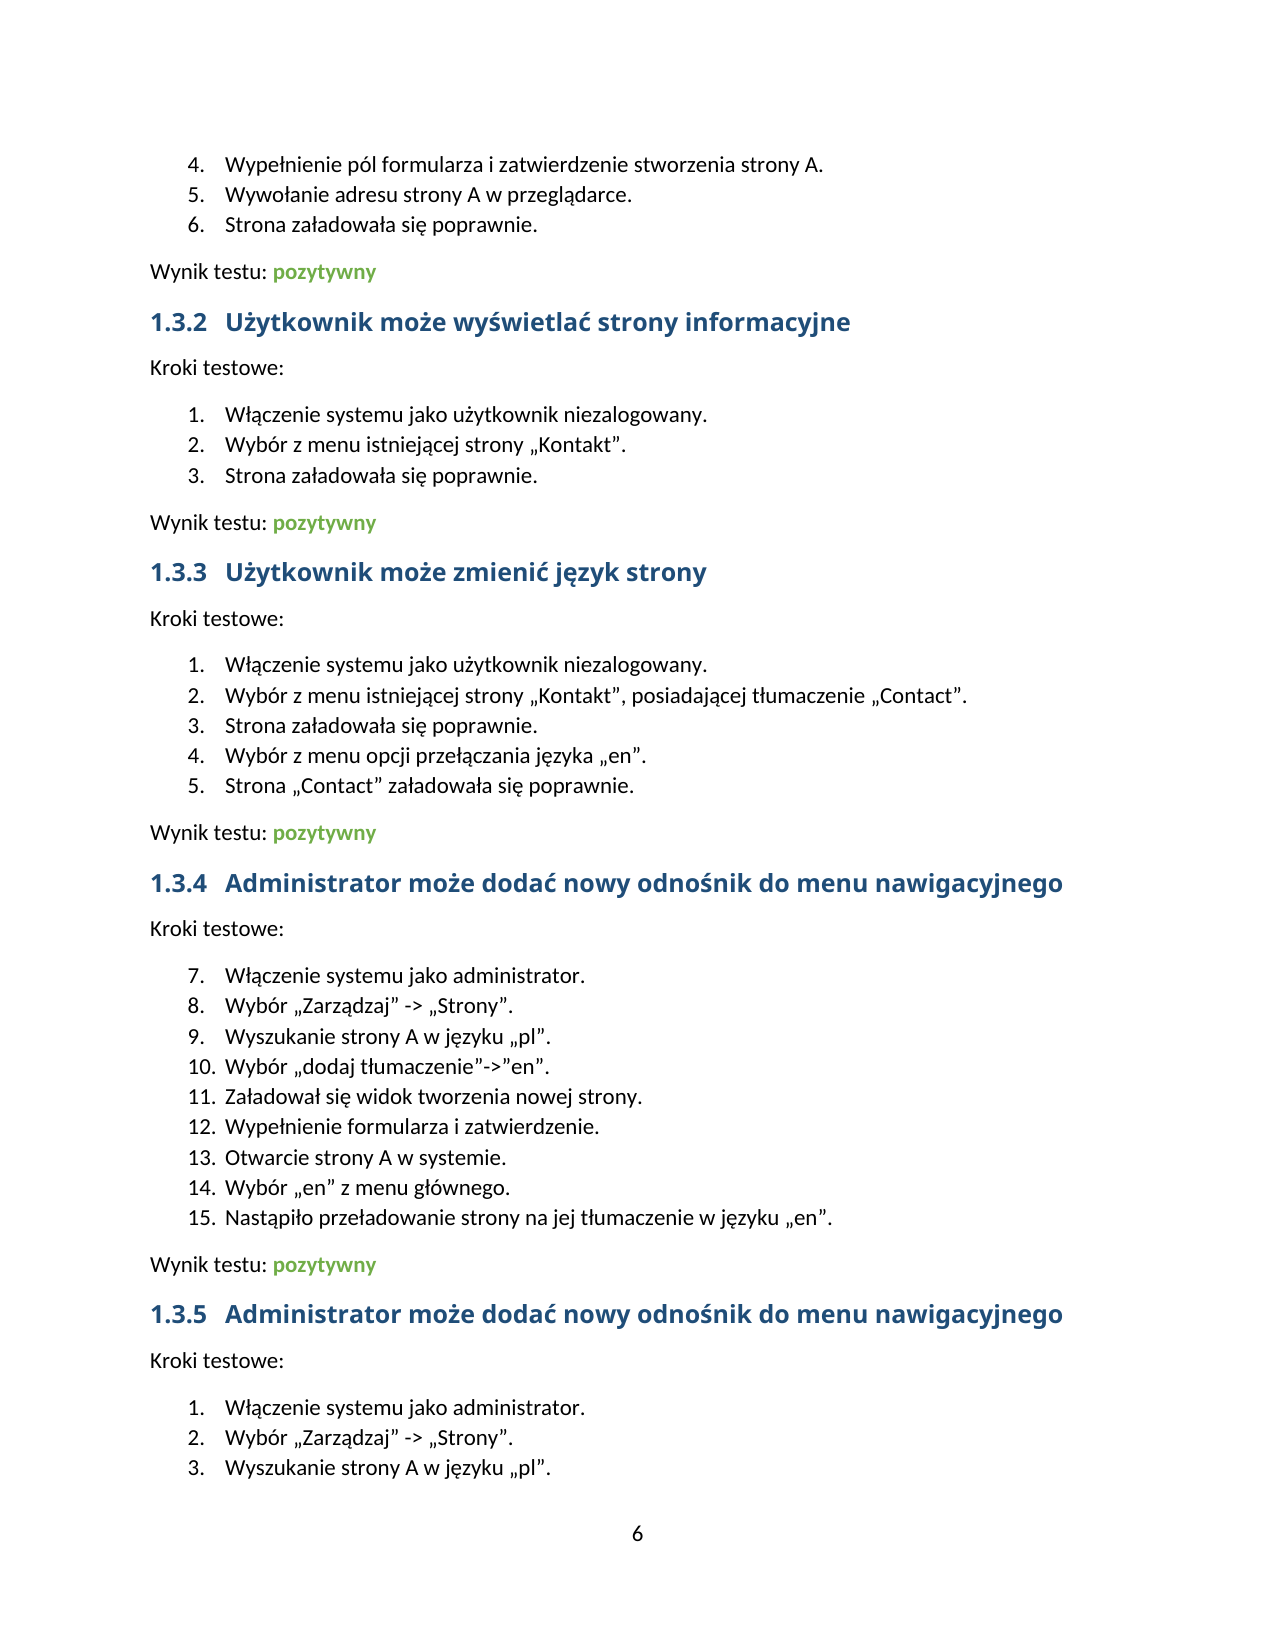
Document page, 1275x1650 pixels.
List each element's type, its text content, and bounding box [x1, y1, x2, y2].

text Wynik testu: pozytywny [150, 508, 1125, 536]
list Wyszukanie strony A w języku „pl”. [187, 1453, 1125, 1481]
subtitle Użytkownik może zmienić język strony [150, 554, 1125, 588]
list Włączenie systemu jako użytkownik niezalogowany. [187, 651, 1125, 679]
text Kroki testowe: [150, 604, 1125, 632]
subtitle Administrator może dodać nowy odnośnik do menu nawigacyjnego [150, 865, 1125, 899]
list Włączenie systemu jako administrator. [187, 961, 1125, 989]
list Strona załadowała się poprawnie. [187, 210, 1125, 238]
subtitle Użytkownik może wyświetlać strony informacyjne [150, 304, 1125, 338]
list Strona załadowała się poprawnie. [187, 711, 1125, 739]
text Kroki testowe: [150, 914, 1125, 942]
list Wywołanie adresu strony A w przeglądarce. [187, 180, 1125, 208]
list Wyszukanie strony A w języku „pl”. [187, 1022, 1125, 1050]
text Kroki testowe: [150, 1346, 1125, 1374]
list Wybór „en” z menu głównego. [187, 1173, 1125, 1201]
list Strona „Contact” załadowała się poprawnie. [187, 771, 1125, 799]
list Wybór „dodaj tłumaczenie”->”en”. [187, 1052, 1125, 1080]
list Otwarcie strony A w systemie. [187, 1143, 1125, 1171]
list Wybór „Zarządzaj” -> „Strony”. [187, 992, 1125, 1019]
text Wynik testu: pozytywny [150, 257, 1125, 285]
list Załadował się widok tworzenia nowej strony. [187, 1082, 1125, 1110]
list Wybór „Zarządzaj” -> „Strony”. [187, 1423, 1125, 1451]
text Wynik testu: pozytywny [150, 1250, 1125, 1278]
text Wynik testu: pozytywny [150, 818, 1125, 846]
list Nastąpiło przeładowanie strony na jej tłumaczenie w języku „en”. [187, 1203, 1125, 1231]
text Kroki testowe: [150, 353, 1125, 381]
list Wypełnienie formularza i zatwierdzenie. [187, 1112, 1125, 1140]
list Włączenie systemu jako użytkownik niezalogowany. [187, 400, 1125, 428]
list Włączenie systemu jako administrator. [187, 1393, 1125, 1421]
list Strona załadowała się poprawnie. [187, 461, 1125, 489]
subtitle Administrator może dodać nowy odnośnik do menu nawigacyjnego [150, 1297, 1125, 1331]
list Wypełnienie pól formularza i zatwierdzenie stworzenia strony A. [187, 150, 1125, 178]
list Wybór z menu opcji przełączania języka „en”. [187, 741, 1125, 769]
list Wybór z menu istniejącej strony „Kontakt”. [187, 431, 1125, 458]
list Wybór z menu istniejącej strony „Kontakt”, posiadającej tłumaczenie „Contact”. [187, 681, 1125, 709]
